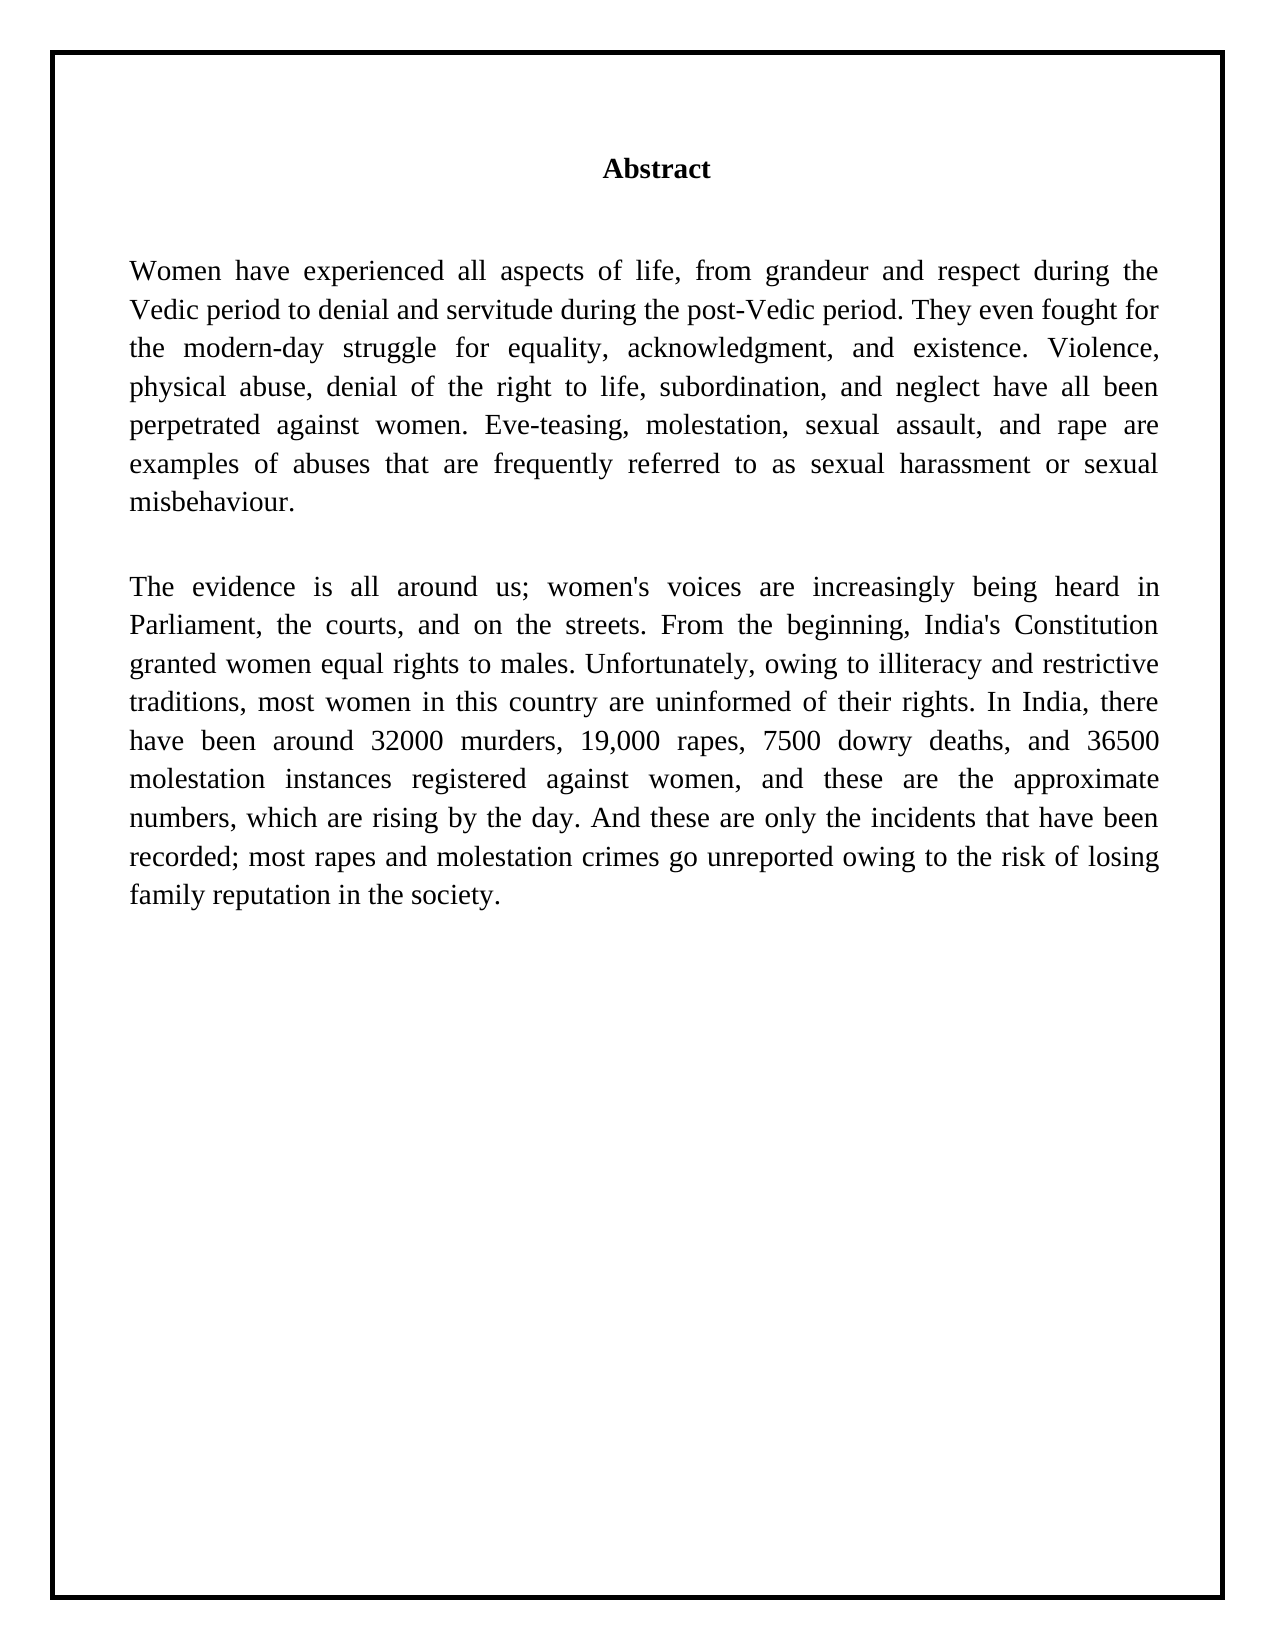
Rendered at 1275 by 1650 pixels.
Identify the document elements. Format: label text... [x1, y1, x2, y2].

text The evidence is all around us; women's voices are increasingly being heard in Parliament, the courts, and on the streets. From the beginning, India's Constitution granted women equal rights to males. Unfortunately, owing to illiteracy and restrictive traditions, most women in this country are uninformed of their rights. In India, there have been around 32000 murders, 19,000 rapes, 7500 dowry deaths, and 36500 molestation instances registered against women, and these are the approximate numbers, which are rising by the day. And these are only the incidents that have been recorded; most rapes and molestation crimes go unreported owing to the risk of losing family reputation in the society. [129, 569, 1160, 911]
subtitle Abstract [246, 151, 1067, 184]
text Women have experienced all aspects of life, from grandeur and respect during the Vedic period to denial and servitude during the post-Vedic period. They even fought for the modern-day struggle for equality, acknowledgment, and existence. Violence, physical abuse, denial of the right to life, subordination, and neglect have all been perpetrated against women. Eve-teasing, molestation, sexual assault, and rape are examples of abuses that are frequently referred to as sexual harassment or sexual misbehaviour. [129, 253, 1160, 518]
